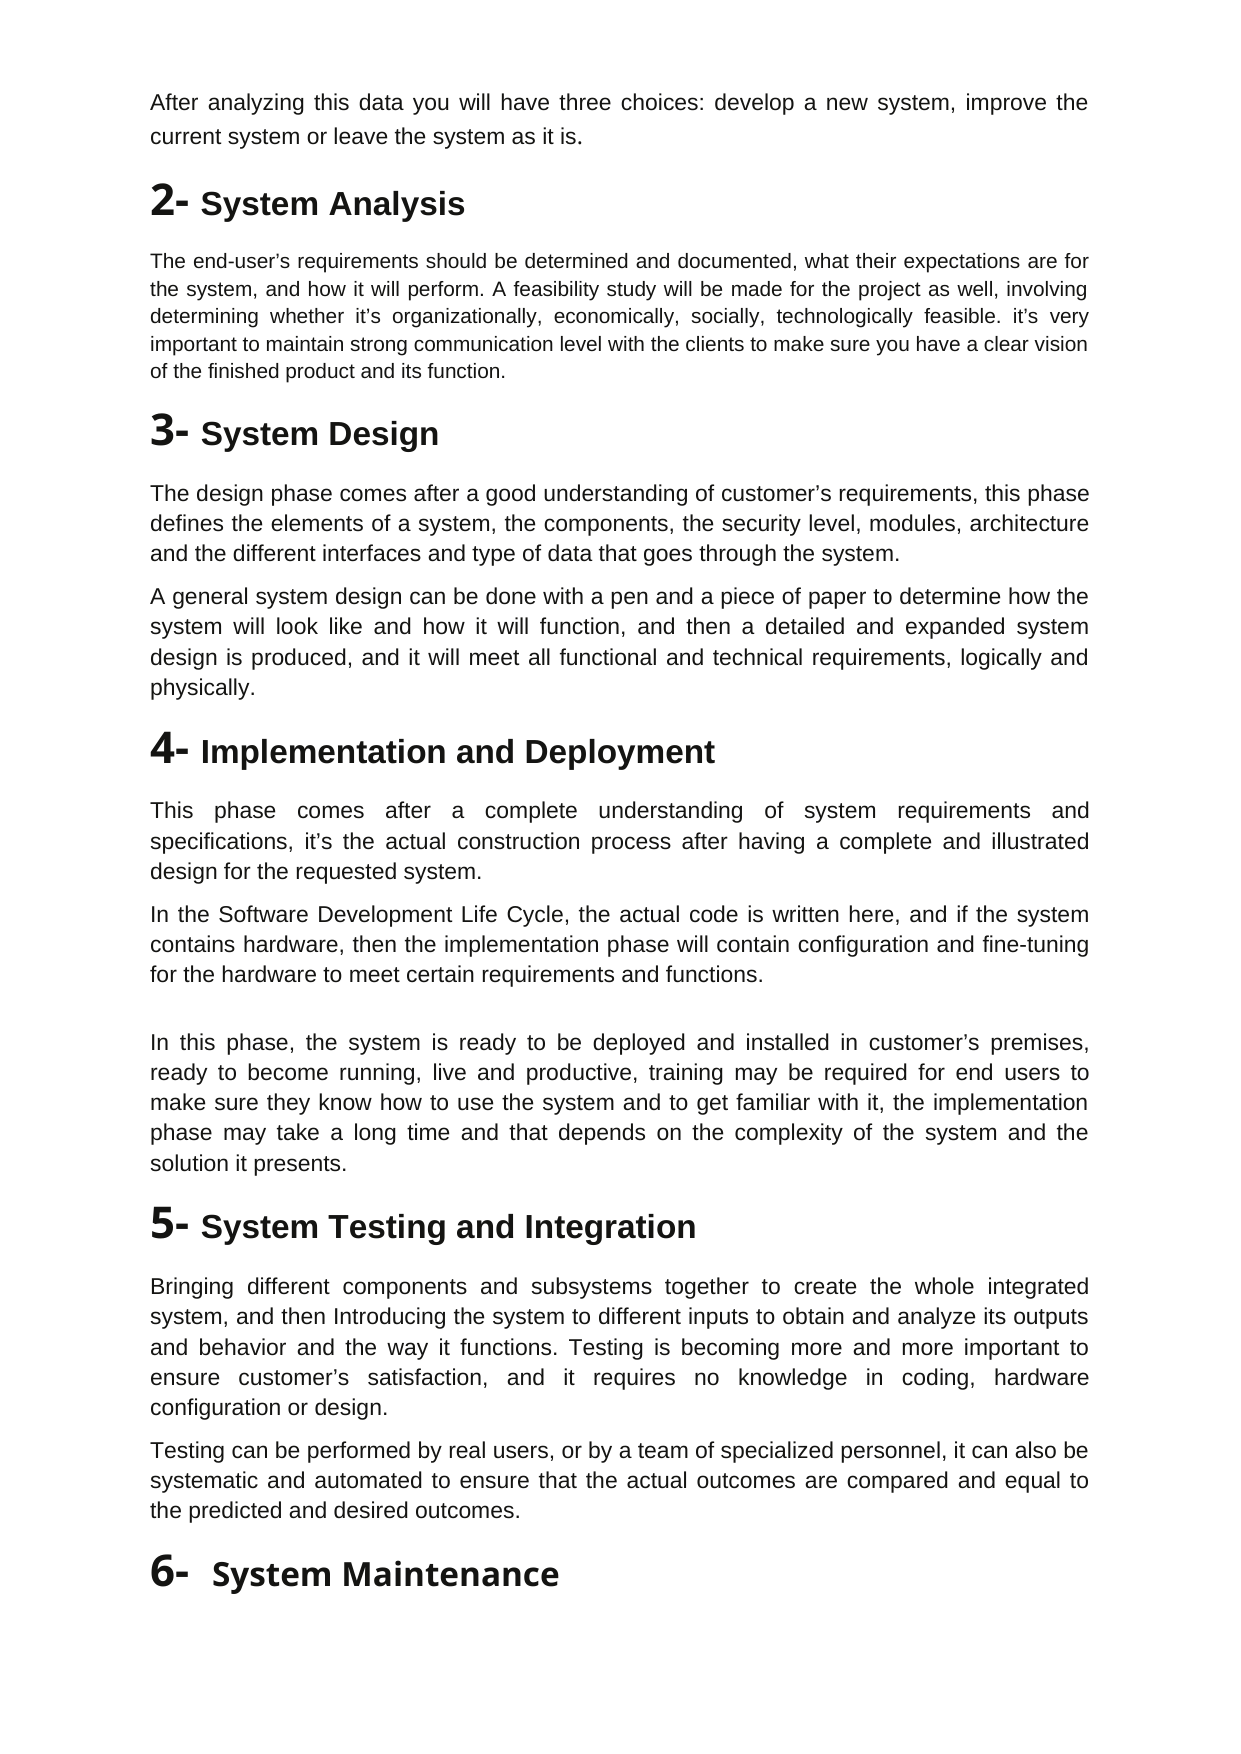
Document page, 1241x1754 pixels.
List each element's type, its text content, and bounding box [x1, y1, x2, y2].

text This phase comes after a complete understanding of system requirements and specifications, it’s the actual construction process after having a complete and illustrated design for the requested system. [150, 797, 1090, 884]
text The design phase comes after a good understanding of customer’s requirements, this phase defines the elements of a system, the components, the security level, modules, architecture and the different interfaces and type of data that goes through the system. [150, 480, 1090, 567]
subtitle 3- System Design [150, 399, 1090, 459]
text Testing can be performed by real users, or by a team of specialized personnel, it can also be systematic and automated to ensure that the actual outcomes are compared and equal to the predicted and desired outcomes. [150, 1437, 1090, 1523]
subtitle 6- System Maintenance [150, 1540, 1090, 1599]
subtitle 4- Implementation and Deployment [150, 716, 1090, 776]
text After analyzing this data you will have three choices: develop a new system, improve the current system or leave the system as it is. [150, 89, 1090, 151]
subtitle 2- System Analysis [150, 168, 1090, 228]
text The end-user’s requirements should be determined and documented, what their expectations are for the system, and how it will perform. A feasibility study will be made for the project as well, involving determining whether it’s organizationally, economically, socially, technologically feasible. it’s very important to maintain strong communication level with the clients to make sure you have a clear vision of the finished product and its function. [150, 249, 1090, 383]
text In the Software Development Life Cycle, the actual code is written here, and if the system contains hardware, then the implementation phase will contain configuration and fine-tuning for the hardware to meet certain requirements and functions. [150, 901, 1090, 987]
text In this phase, the system is ready to be deployed and installed in customer’s premises, ready to become running, live and productive, training may be required for end users to make sure they know how to use the system and to get familiar with it, the implementation phase may take a long time and that depends on the complexity of the system and the solution it presents. [150, 1029, 1090, 1176]
text Bringing different components and subsystems together to create the whole integrated system, and then Introducing the system to different inputs to obtain and analyze its outputs and behavior and the way it functions. Testing is becoming more and more important to ensure customer’s satisfaction, and it requires no knowledge in coding, hardware configuration or design. [150, 1273, 1090, 1420]
subtitle 5- System Testing and Integration [150, 1192, 1090, 1252]
text A general system design can be done with a pen and a piece of paper to determine how the system will look like and how it will function, and then a detailed and expanded system design is produced, and it will meet all functional and technical requirements, logically and physically. [150, 583, 1090, 700]
